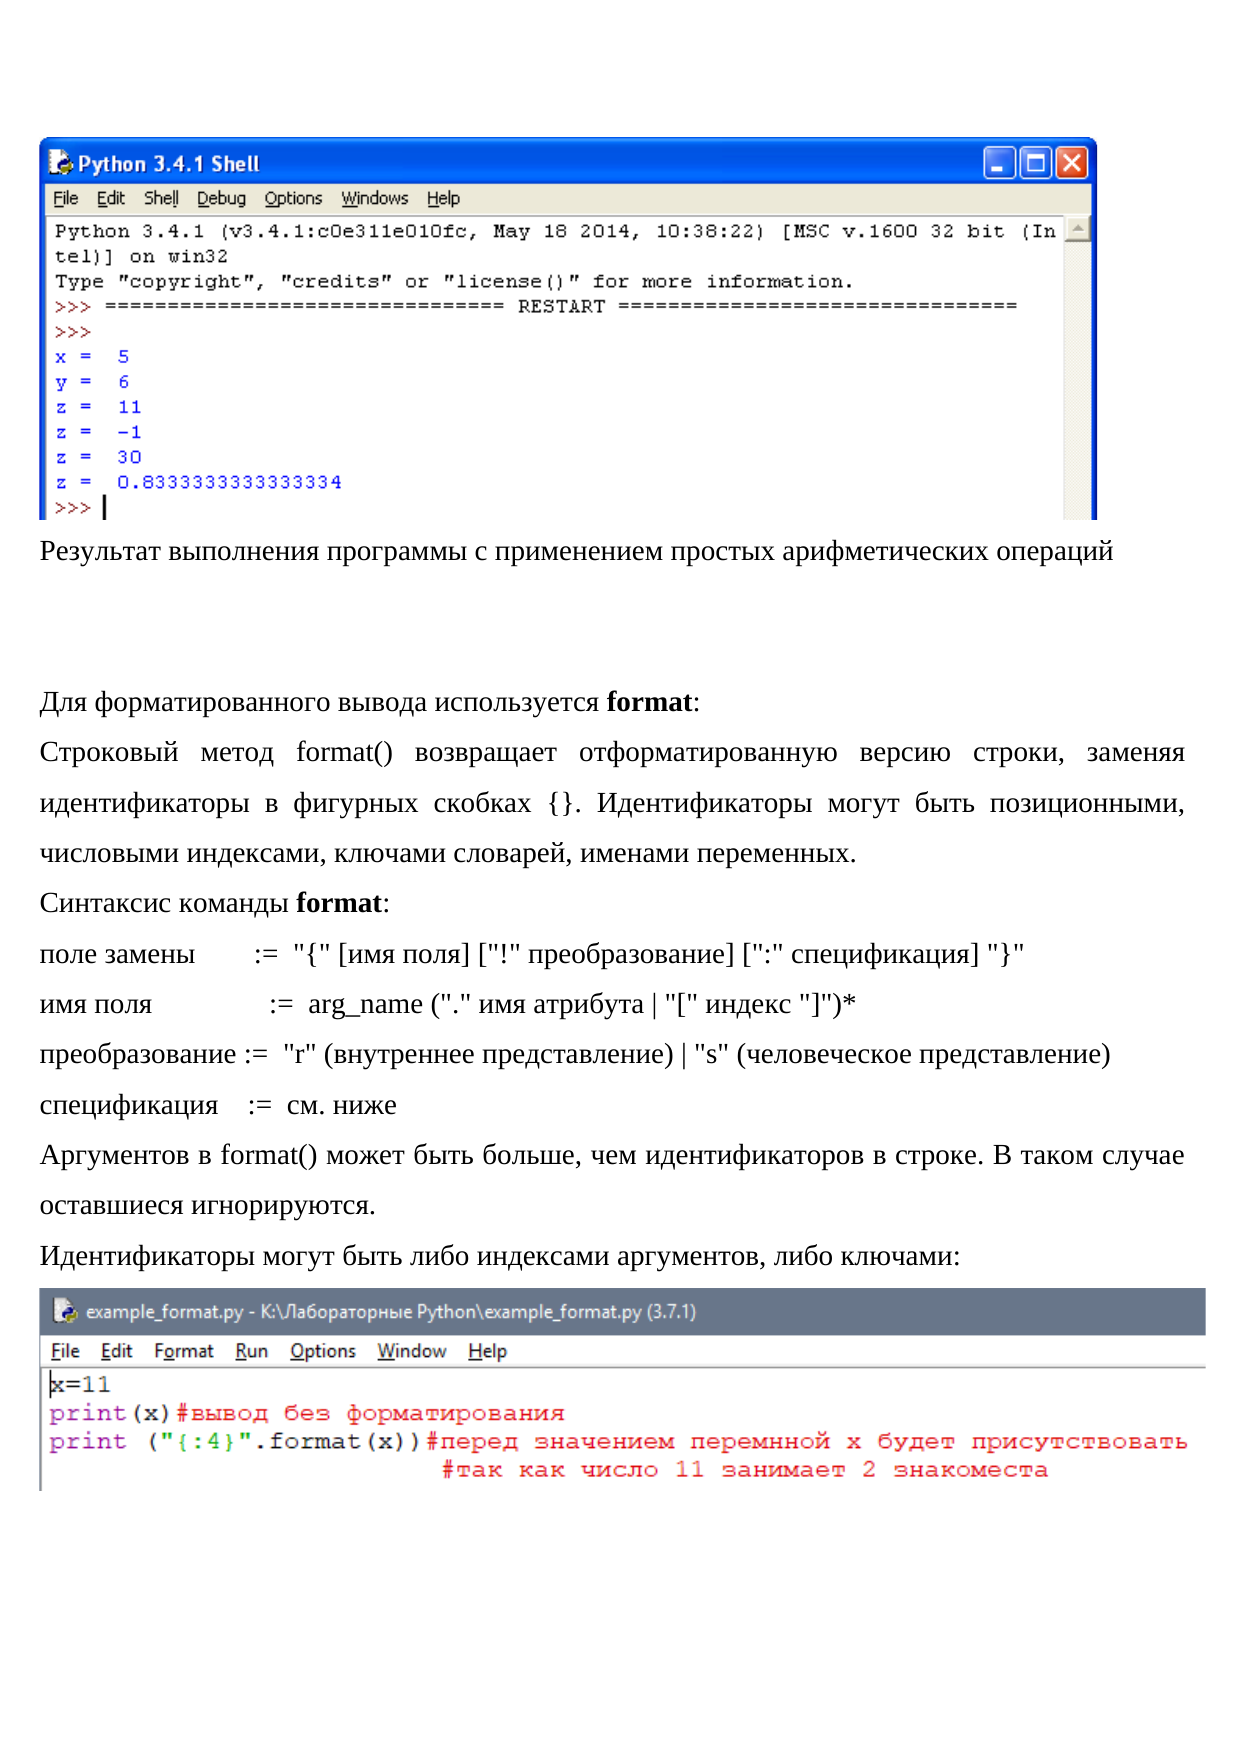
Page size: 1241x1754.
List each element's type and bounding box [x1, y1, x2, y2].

table_header [20, 118, 1206, 1574]
picture [39, 1288, 1206, 1491]
picture [39, 137, 1098, 520]
